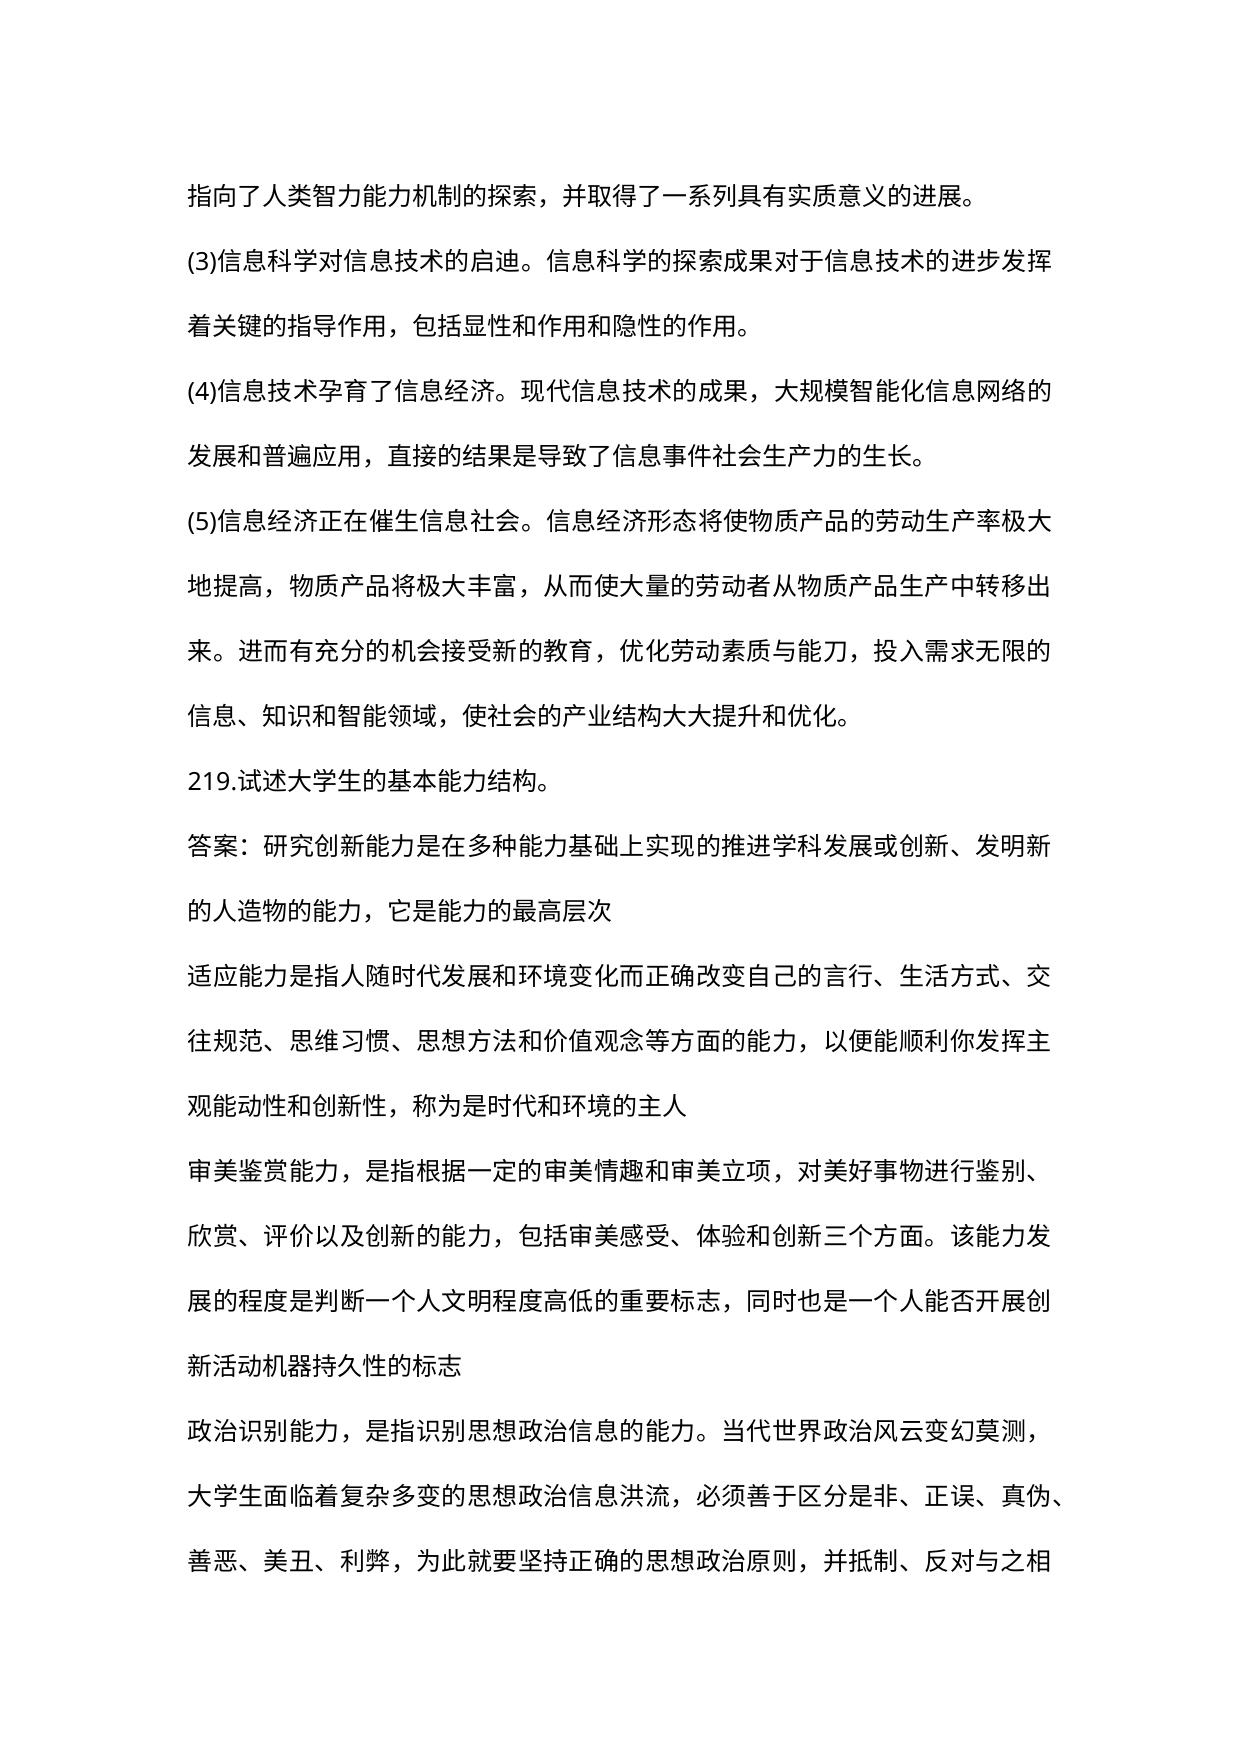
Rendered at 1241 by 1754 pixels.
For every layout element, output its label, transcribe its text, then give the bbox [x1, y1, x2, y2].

text 适应能力是指人随时代发展和环境变化而正确改变自己的言行、生活方式、交往规范、思维习惯、思想方法和价值观念等方面的能力，以便能顺利你发挥主观能动性和创新性，称为是时代和环境的主人 [187, 942, 1053, 1137]
text 219.试述大学生的基本能力结构。 [187, 747, 1053, 812]
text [187, 1397, 1053, 1592]
text (5)信息经济正在催生信息社会。信息经济形态将使物质产品的劳动生产率极大地提高，物质产品将极大丰富，从而使大量的劳动者从物质产品生产中转移出来。进而有充分的机会接受新的教育，优化劳动素质与能刀，投入需求无限的信息、知识和智能领域，使社会的产业结构大大提升和优化。 [187, 487, 1053, 747]
text (4)信息技术孕育了信息经济。现代信息技术的成果，大规模智能化信息网络的发展和普遍应用，直接的结果是导致了信息事件社会生产力的生长。 [187, 357, 1053, 487]
text 审美鉴赏能力，是指根据一定的审美情趣和审美立项，对美好事物进行鉴别、欣赏、评价以及创新的能力，包括审美感受、体验和创新三个方面。该能力发展的程度是判断一个人文明程度高低的重要标志，同时也是一个人能否开展创新活动机器持久性的标志 [187, 1137, 1053, 1397]
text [187, 162, 1053, 227]
text 答案：研究创新能力是在多种能力基础上实现的推进学科发展或创新、发明新的人造物的能力，它是能力的最高层次 [187, 812, 1053, 942]
text (3)信息科学对信息技术的启迪。信息科学的探索成果对于信息技术的进步发挥着关键的指导作用，包括显性和作用和隐性的作用。 [187, 227, 1053, 357]
